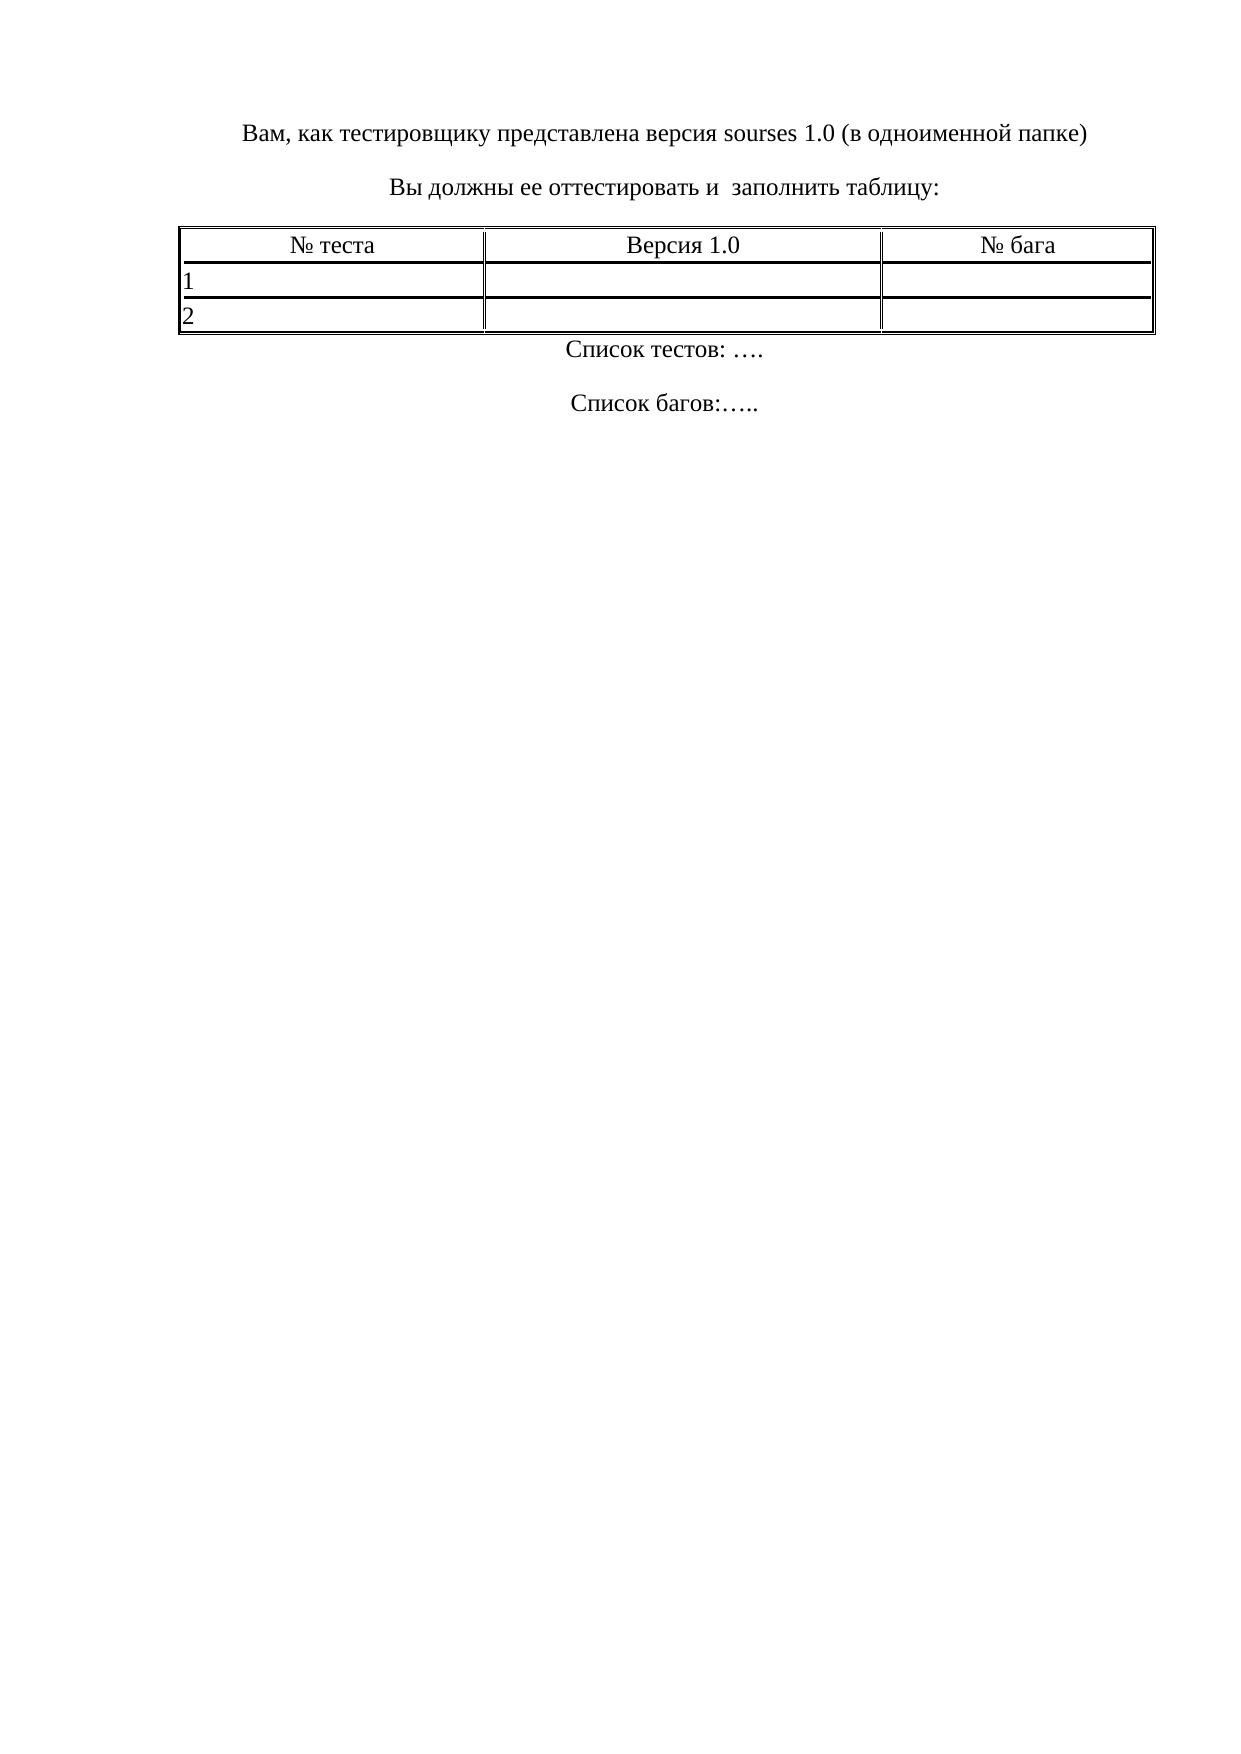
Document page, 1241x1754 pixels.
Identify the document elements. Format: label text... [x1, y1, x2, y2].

table_cell [486, 264, 880, 296]
table_cell 2 [181, 296, 484, 331]
table_header Версия 1.0 [485, 229, 882, 261]
text Вы должны ее оттестировать и заполнить таблицу: [177, 172, 1152, 201]
text Список тестов: …. [177, 334, 1152, 363]
table_header № теста [181, 229, 484, 261]
table_cell [882, 296, 1152, 331]
text Список багов:….. [177, 388, 1152, 417]
text Вам, как тестировщику представлена версия sourses 1.0 (в одноименной папке) [177, 118, 1152, 147]
table_cell [883, 261, 1152, 296]
table_cell [485, 299, 882, 331]
table_header № бага [882, 229, 1152, 261]
table_cell 1 [181, 261, 483, 296]
